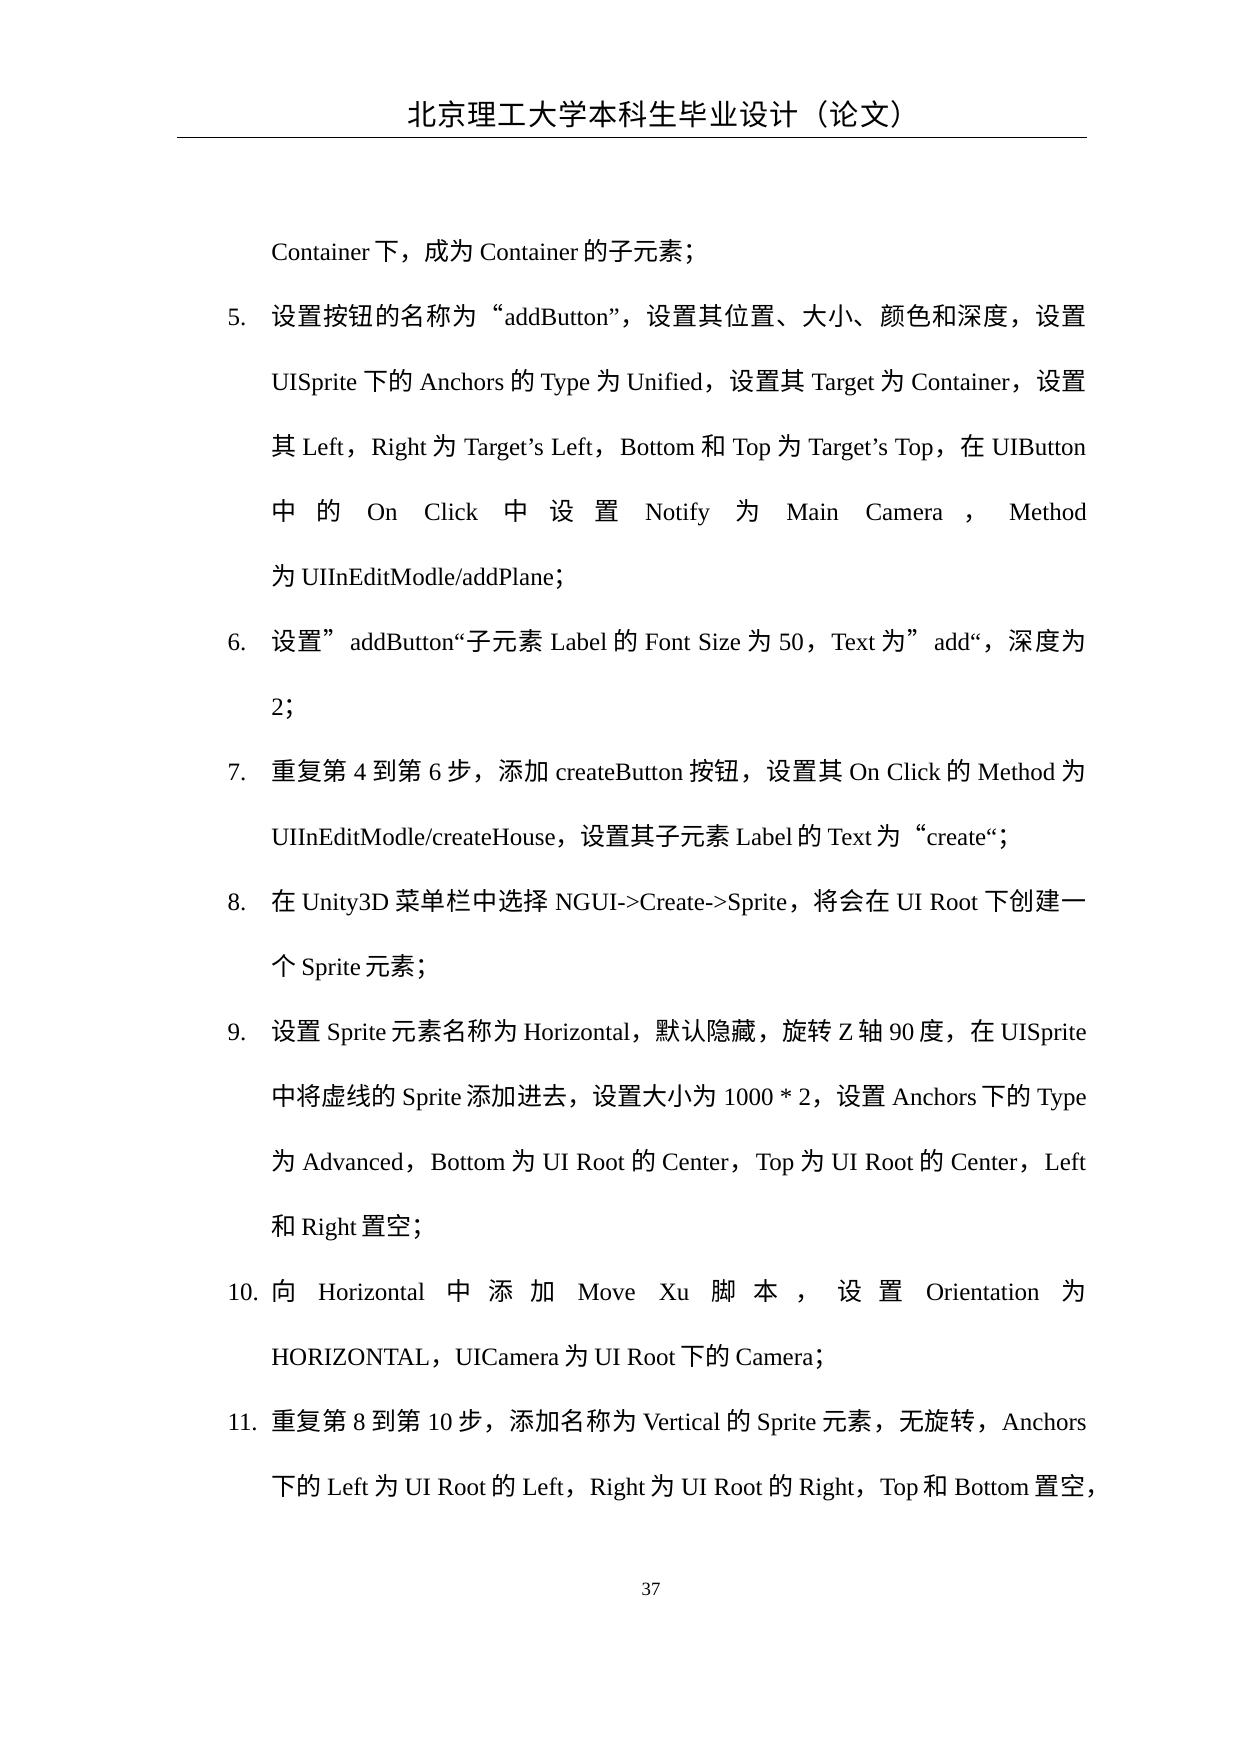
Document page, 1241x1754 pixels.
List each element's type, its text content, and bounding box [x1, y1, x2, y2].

list 设置按钮的名称为“addButton”，设置其位置、大小、颜色和深度，设置UISprite下的Anchors的Type为Unified，设置其Target为Container，设置其Left，Right为Target’s Left，Bottom和Top为Target’s Top，在UIButton中的On Click中设置Notify为Main Camera，Method为UIInEditModle/addPlane； [227, 282, 1087, 607]
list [227, 217, 1087, 282]
list 设置”addButton“子元素Label的Font Size为50，Text为”add“，深度为2； [227, 607, 1087, 737]
list 在Unity3D菜单栏中选择NGUI->Create->Sprite，将会在UI Root下创建一个Sprite元素； [227, 867, 1087, 997]
list 设置Sprite元素名称为Horizontal，默认隐藏，旋转Z轴90度，在UISprite中将虚线的Sprite添加进去，设置大小为1000 * 2，设置Anchors下的Type为Advanced，Bottom为UI Root的Center，Top为UI Root的Center，Left和Right置空； [227, 997, 1087, 1257]
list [227, 1387, 1087, 1517]
list 向Horizontal中添加Move Xu脚本，设置Orientation为HORIZONTAL，UICamera为UI Root下的Camera； [227, 1257, 1087, 1387]
list 重复第4到第6步，添加createButton按钮，设置其On Click的Method为UIInEditModle/createHouse，设置其子元素Label的Text为“create“； [227, 737, 1087, 867]
